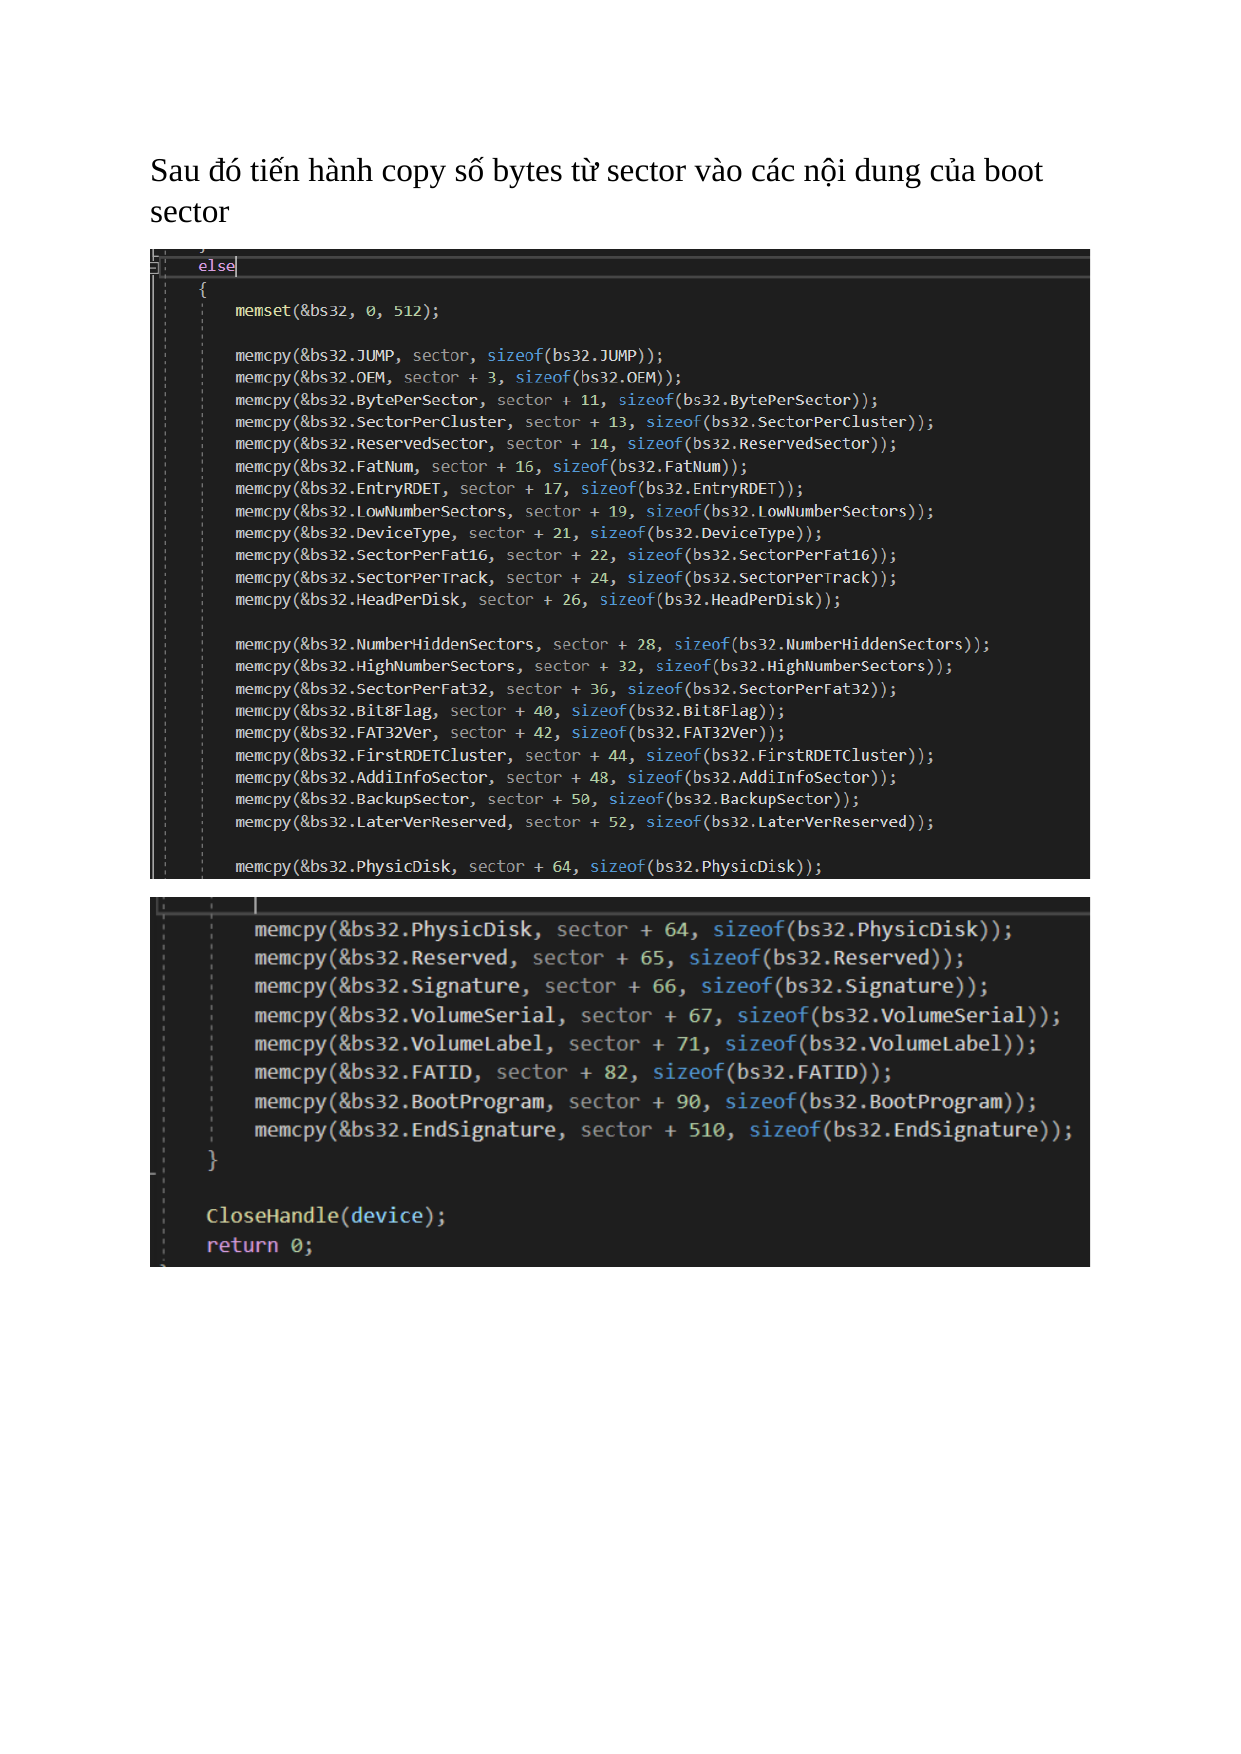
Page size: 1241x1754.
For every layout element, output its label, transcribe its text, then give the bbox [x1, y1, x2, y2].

picture [150, 249, 1091, 879]
picture [150, 897, 1091, 1267]
text Sau đó tiến hành copy số bytes từ sector vào các nội dung của boot sector [150, 150, 1090, 230]
